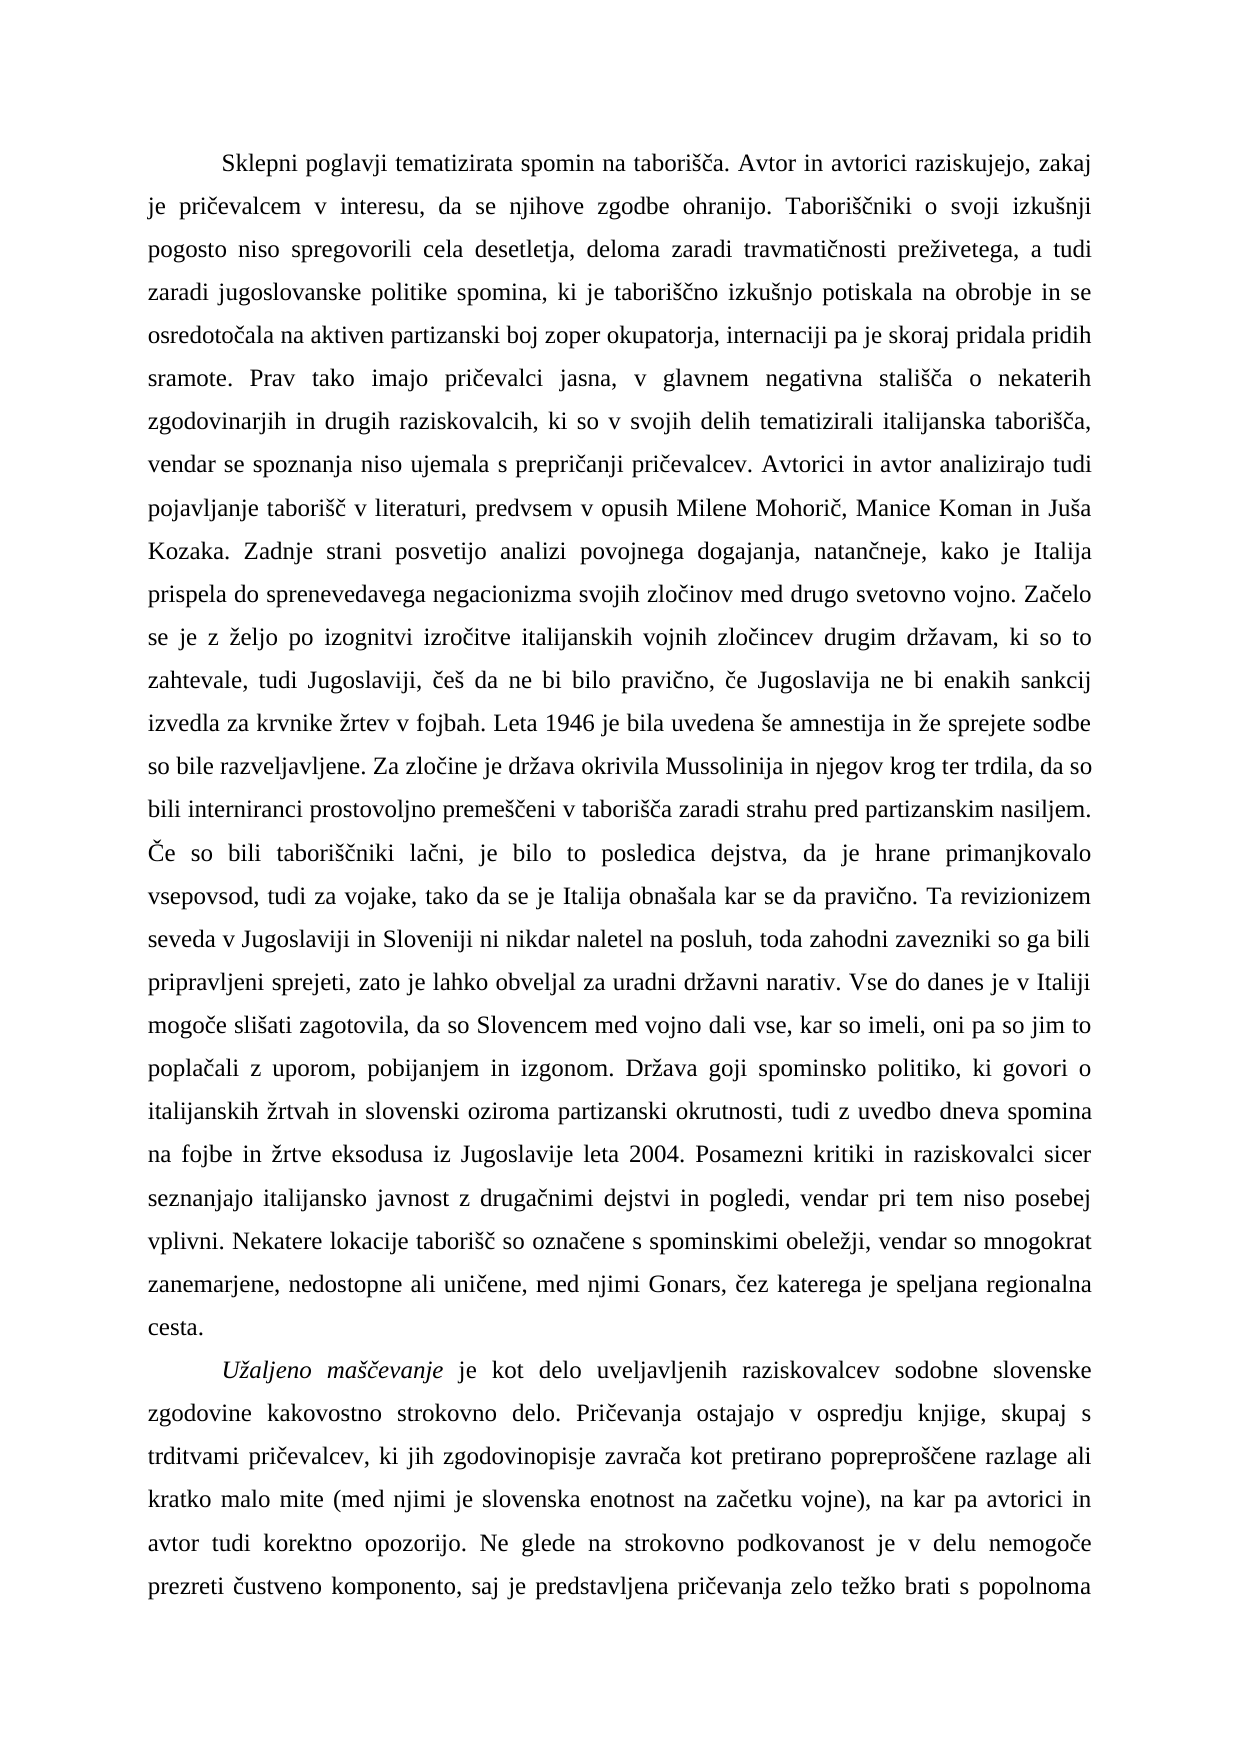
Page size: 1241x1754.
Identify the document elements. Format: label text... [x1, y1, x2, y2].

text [148, 1355, 1093, 1599]
text Sklepni poglavji tematizirata spomin na taborišča. Avtor in avtorici raziskujejo, zakaj je pričevalcem v interesu, da se njihove zgodbe ohranijo. Taboriščniki o svoji izkušnji pogosto niso spregovorili cela desetletja, deloma zaradi travmatičnosti preživetega, a tudi zaradi jugoslovanske politike spomina, ki je taboriščno izkušnjo potiskala na obrobje in se osredotočala na aktiven partizanski boj zoper okupatorja, internaciji pa je skoraj pridala pridih sramote. Prav tako imajo pričevalci jasna, v glavnem negativna stališča o nekaterih zgodovinarjih in drugih raziskovalcih, ki so v svojih delih tematizirali italijanska taborišča, vendar se spoznanja niso ujemala s prepričanji pričevalcev. Avtorici in avtor analizirajo tudi pojavljanje taborišč v literaturi, predvsem v opusih Milene Mohorič, Manice Koman in Juša Kozaka. Zadnje strani posvetijo analizi povojnega dogajanja, natančneje, kako je Italija prispela do sprenevedavega negacionizma svojih zločinov med drugo svetovno vojno. Začelo se je z željo po izognitvi izročitve italijanskih vojnih zločincev drugim državam, ki so to zahtevale, tudi Jugoslaviji, češ da ne bi bilo pravično, če Jugoslavija ne bi enakih sankcij izvedla za krvnike žrtev v fojbah. Leta 1946 je bila uvedena še amnestija in že sprejete sodbe so bile razveljavljene. Za zločine je država okrivila Mussolinija in njegov krog ter trdila, da so bili interniranci prostovoljno premeščeni v taborišča zaradi strahu pred partizanskim nasiljem. Če so bili taboriščniki lačni, je bilo to posledica dejstva, da je hrane primanjkovalo vsepovsod, tudi za vojake, tako da se je Italija obnašala kar se da pravično. Ta revizionizem seveda v Jugoslaviji in Sloveniji ni nikdar naletel na posluh, toda zahodni zavezniki so ga bili pripravljeni sprejeti, zato je lahko obveljal za uradni državni narativ. Vse do danes je v Italiji mogoče slišati zagotovila, da so Slovencem med vojno dali vse, kar so imeli, oni pa so jim to poplačali z uporom, pobijanjem in izgonom. Država goji spominsko politiko, ki govori o italijanskih žrtvah in slovenski oziroma partizanski okrutnosti, tudi z uvedbo dneva spomina na fojbe in žrtve eksodusa iz Jugoslavije leta 2004. Posamezni kritiki in raziskovalci sicer seznanjajo italijansko javnost z drugačnimi dejstvi in pogledi, vendar pri tem niso posebej vplivni. Nekatere lokacije taborišč so označene s spominskimi obeležji, vendar so mnogokrat zanemarjene, nedostopne ali uničene, med njimi Gonars, čez katerega je speljana regionalna cesta. [148, 148, 1093, 1341]
